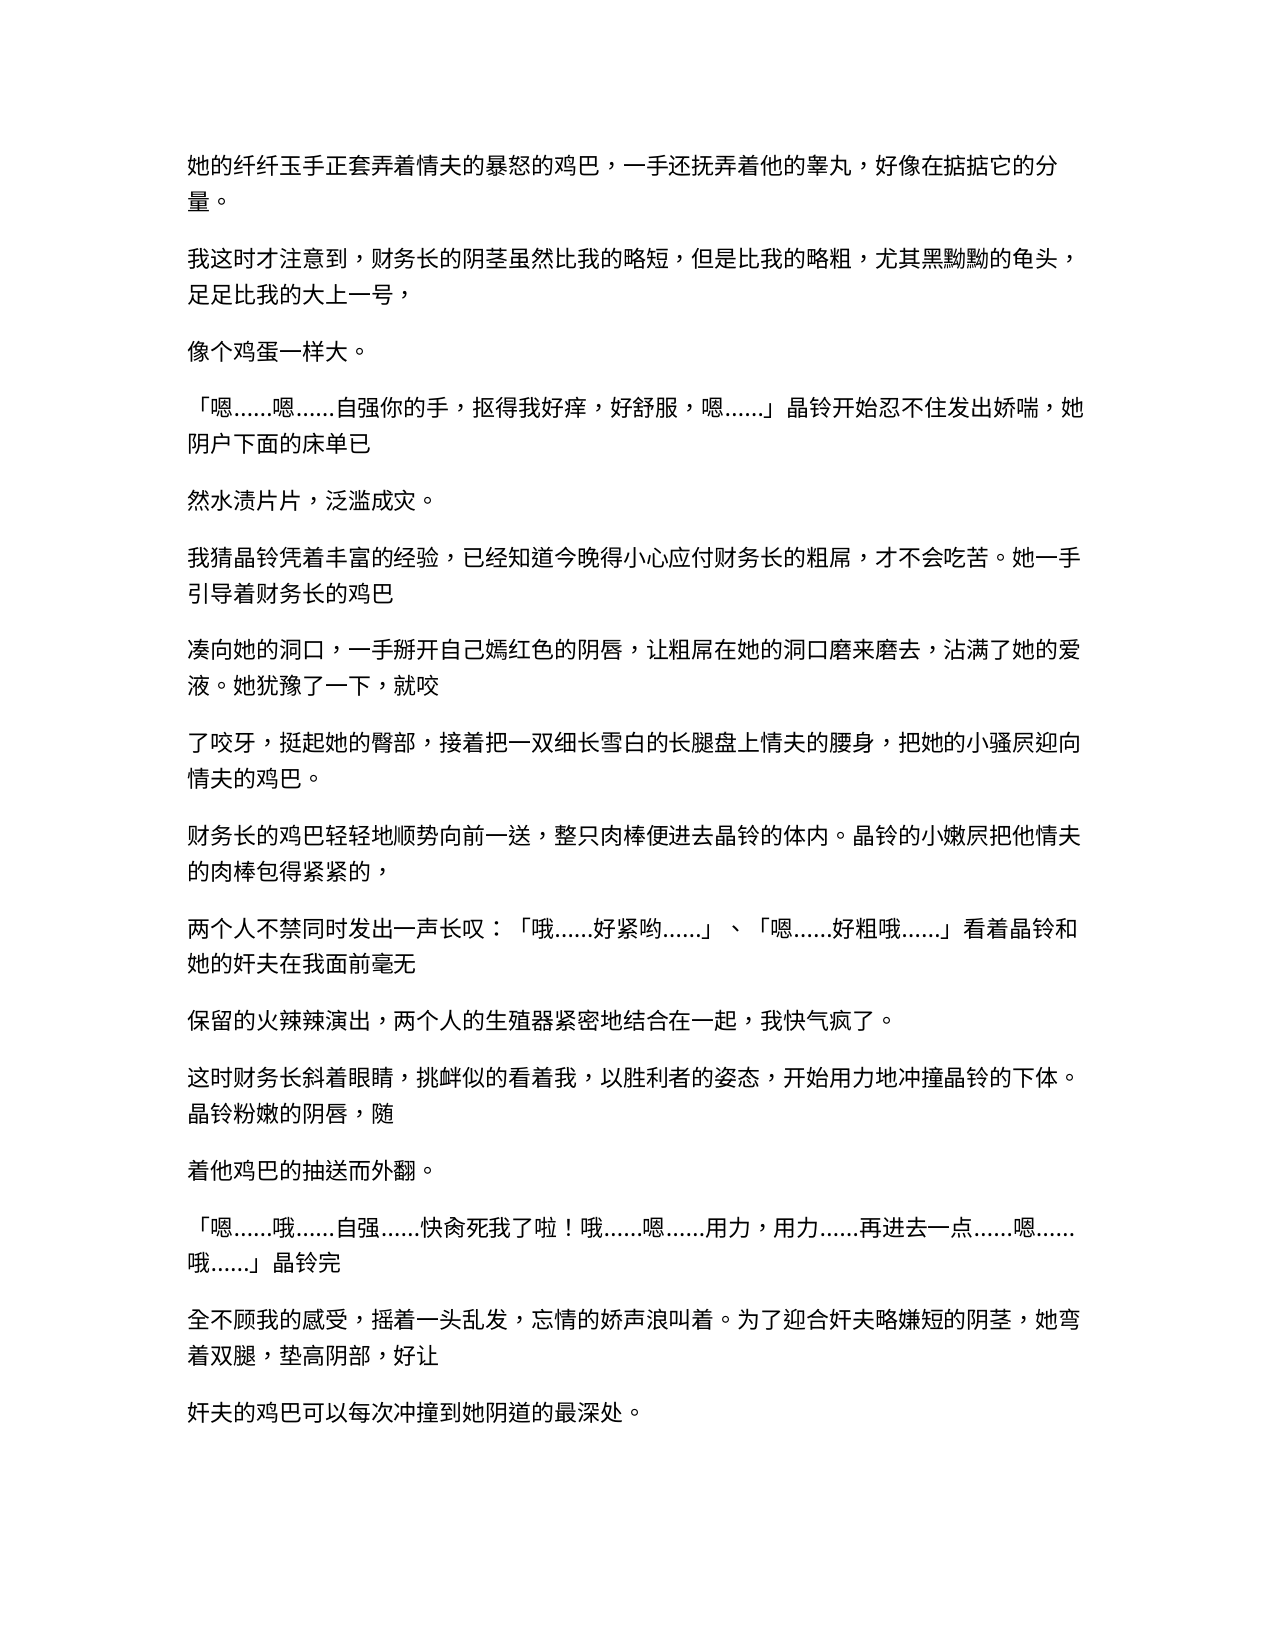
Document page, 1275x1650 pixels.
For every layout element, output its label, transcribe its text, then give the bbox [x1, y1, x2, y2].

text 了咬牙，挺起她的臀部，接着把一双细长雪白的长腿盘上情夫的腰身，把她的小骚屄迎向情夫的鸡巴。 [187, 727, 1087, 794]
text 我这时才注意到，财务长的阴茎虽然比我的略短，但是比我的略粗，尤其黑黝黝的龟头，足足比我的大上一号， [187, 243, 1087, 310]
text 凑向她的洞口，一手掰开自己嫣红色的阴唇，让粗屌在她的洞口磨来磨去，沾满了她的爱液。她犹豫了一下，就咬 [187, 634, 1087, 702]
text 「嗯……嗯……自强你的手，抠得我好痒，好舒服，嗯……」晶铃开始忍不住发出娇喘，她阴户下面的床单已 [187, 392, 1087, 459]
text 这时财务长斜着眼睛，挑衅似的看着我，以胜利者的姿态，开始用力地冲撞晶铃的下体。晶铃粉嫩的阴唇，随 [187, 1062, 1087, 1129]
text 财务长的鸡巴轻轻地顺势向前一送，整只肉棒便进去晶铃的体内。晶铃的小嫩屄把他情夫的肉棒包得紧紧的， [187, 820, 1087, 887]
text 奸夫的鸡巴可以每次冲撞到她阴道的最深处。 [187, 1397, 1087, 1428]
text 全不顾我的感受，摇着一头乱发，忘情的娇声浪叫着。为了迎合奸夫略嫌短的阴茎，她弯着双腿，垫高阴部，好让 [187, 1304, 1087, 1371]
text 然水渍片片，泛滥成灾。 [187, 485, 1087, 516]
text 两个人不禁同时发出一声长叹：「哦……好紧哟……」、「嗯……好粗哦……」看着晶铃和她的奸夫在我面前毫无 [187, 912, 1087, 980]
text 着他鸡巴的抽送而外翻。 [187, 1155, 1087, 1186]
text 她的纤纤玉手正套弄着情夫的暴怒的鸡巴，一手还抚弄着他的睾丸，好像在掂掂它的分量。 [187, 150, 1087, 217]
text 保留的火辣辣演出，两个人的生殖器紧密地结合在一起，我快气疯了。 [187, 1005, 1087, 1036]
text 「嗯……哦……自强……快肏死我了啦！哦……嗯……用力，用力……再进去一点……嗯……哦……」晶铃完 [187, 1211, 1087, 1279]
text 我猜晶铃凭着丰富的经验，已经知道今晚得小心应付财务长的粗屌，才不会吃苦。她一手引导着财务长的鸡巴 [187, 542, 1087, 609]
text 像个鸡蛋一样大。 [187, 335, 1087, 367]
